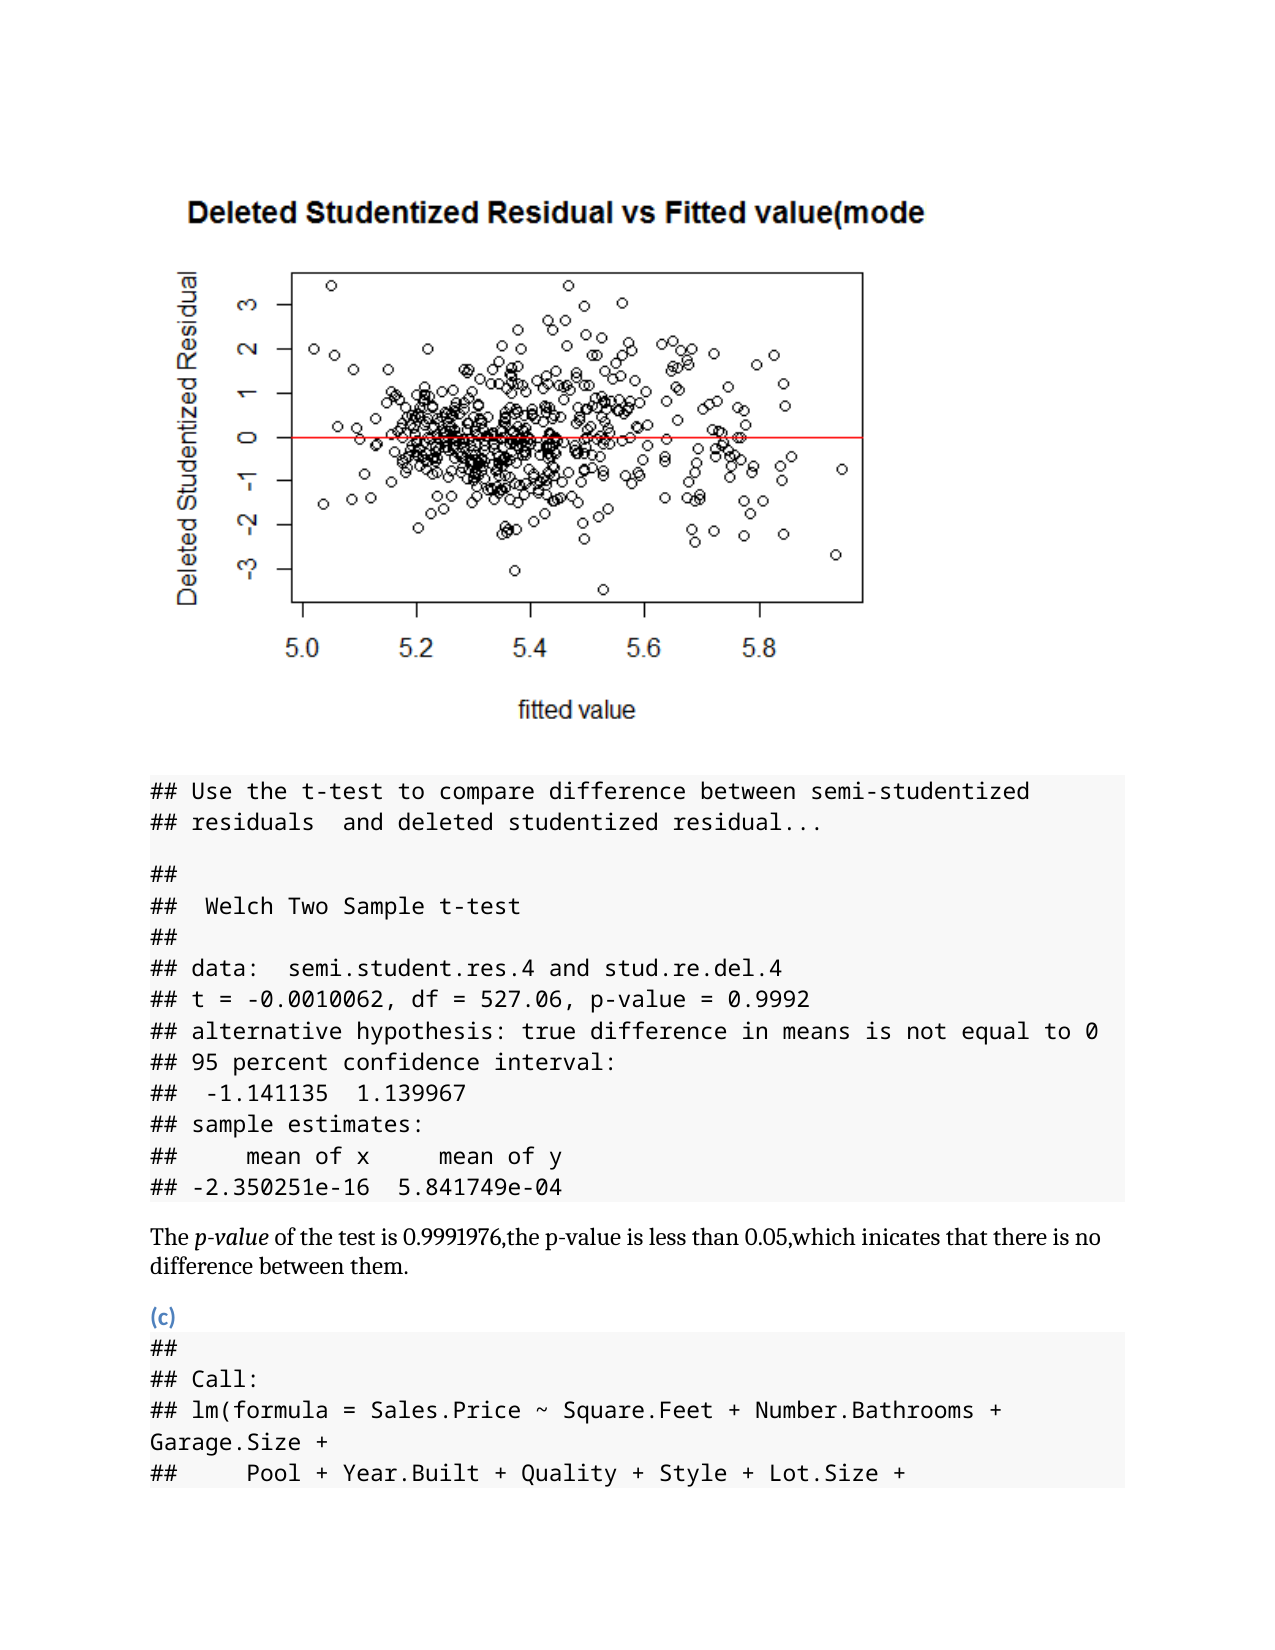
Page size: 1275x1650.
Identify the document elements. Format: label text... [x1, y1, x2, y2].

text The p-value of the test is 0.9991976,the p-value is less than 0.05,which inicates that there is no difference between them. [150, 1223, 1125, 1281]
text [150, 1332, 1125, 1488]
text ## ## Welch Two Sample t-test ## ## data: semi.student.res.4 and stud.re.del.4 ## t = -0.0010062, df = 527.06, p-value = 0.9992 ## alternative hypothesis: true difference in means is not equal to 0 ## 95 percent confidence interval: ## -1.141135 1.139967 ## sample estimates: ## mean of x mean of y ## -2.350251e-16 5.841749e-04 [150, 858, 1125, 1202]
subtitle (c) [150, 1301, 1125, 1332]
picture [168, 150, 927, 757]
text ## Use the t-test to compare difference between semi-studentized ## residuals and deleted studentized residual... [150, 775, 1125, 838]
